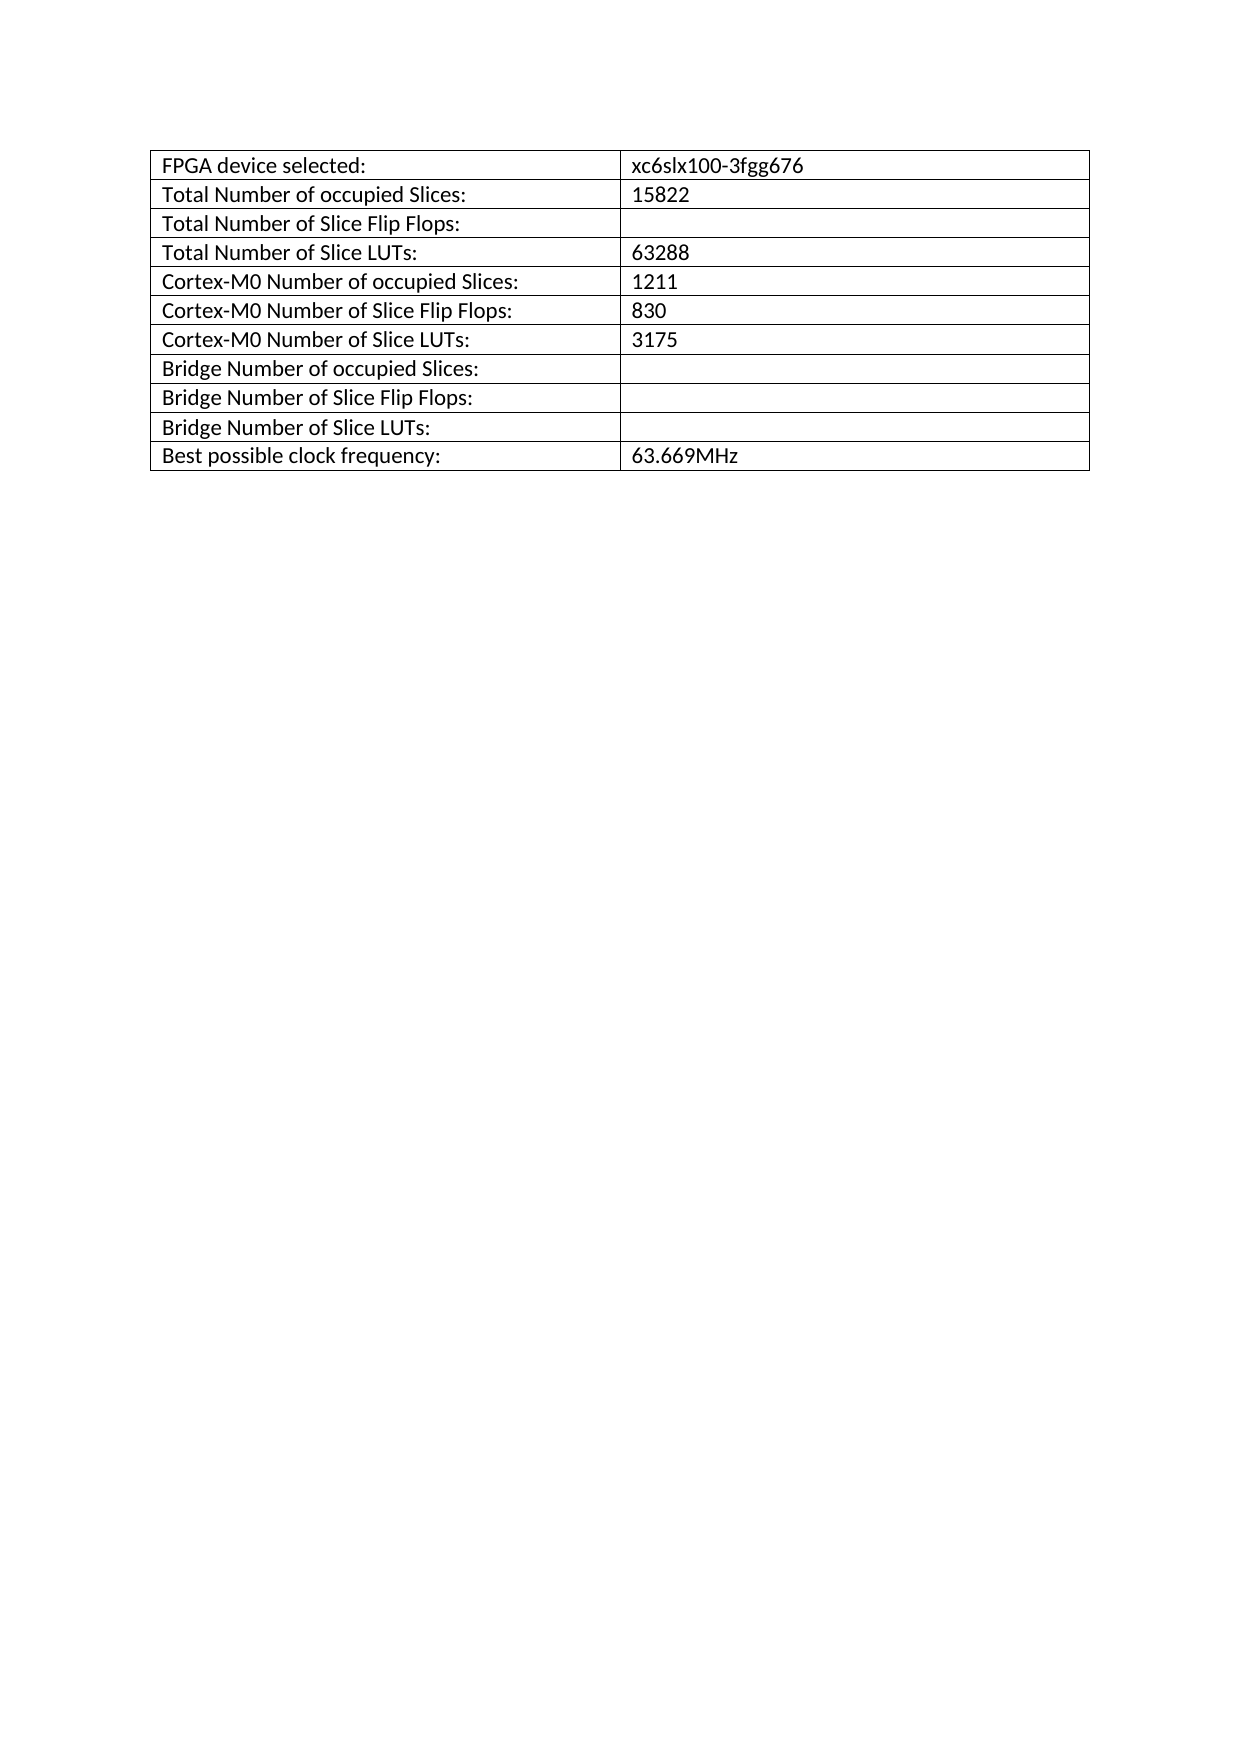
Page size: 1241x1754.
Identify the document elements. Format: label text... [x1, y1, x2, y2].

table_header FPGA device selected: [151, 151, 620, 179]
table_cell Total Number of occupied Slices: [151, 180, 620, 208]
table_cell Total Number of Slice LUTs: [151, 238, 620, 266]
table_cell 830 [621, 296, 1089, 324]
table_cell Cortex-M0 Number of occupied Slices: [151, 267, 620, 295]
table_cell [621, 384, 1089, 412]
table_cell 3175 [621, 325, 1089, 353]
table_header xc6slx100-3fgg676 [621, 151, 1089, 179]
table_cell Bridge Number of occupied Slices: [151, 355, 620, 382]
table_cell 15822 [621, 180, 1089, 208]
table_cell 1211 [621, 267, 1089, 295]
table_cell 63.669MHz [621, 442, 1089, 470]
table_cell Best possible clock frequency: [151, 442, 620, 470]
table_cell [621, 209, 1089, 237]
table_cell [621, 355, 1089, 382]
table_cell [621, 413, 1089, 441]
table_cell Bridge Number of Slice LUTs: [151, 413, 620, 441]
table_cell Cortex-M0 Number of Slice Flip Flops: [151, 296, 620, 324]
table_cell Bridge Number of Slice Flip Flops: [151, 384, 620, 412]
table_cell Cortex-M0 Number of Slice LUTs: [151, 325, 620, 353]
table_cell Total Number of Slice Flip Flops: [151, 209, 620, 237]
table_cell 63288 [621, 238, 1089, 266]
